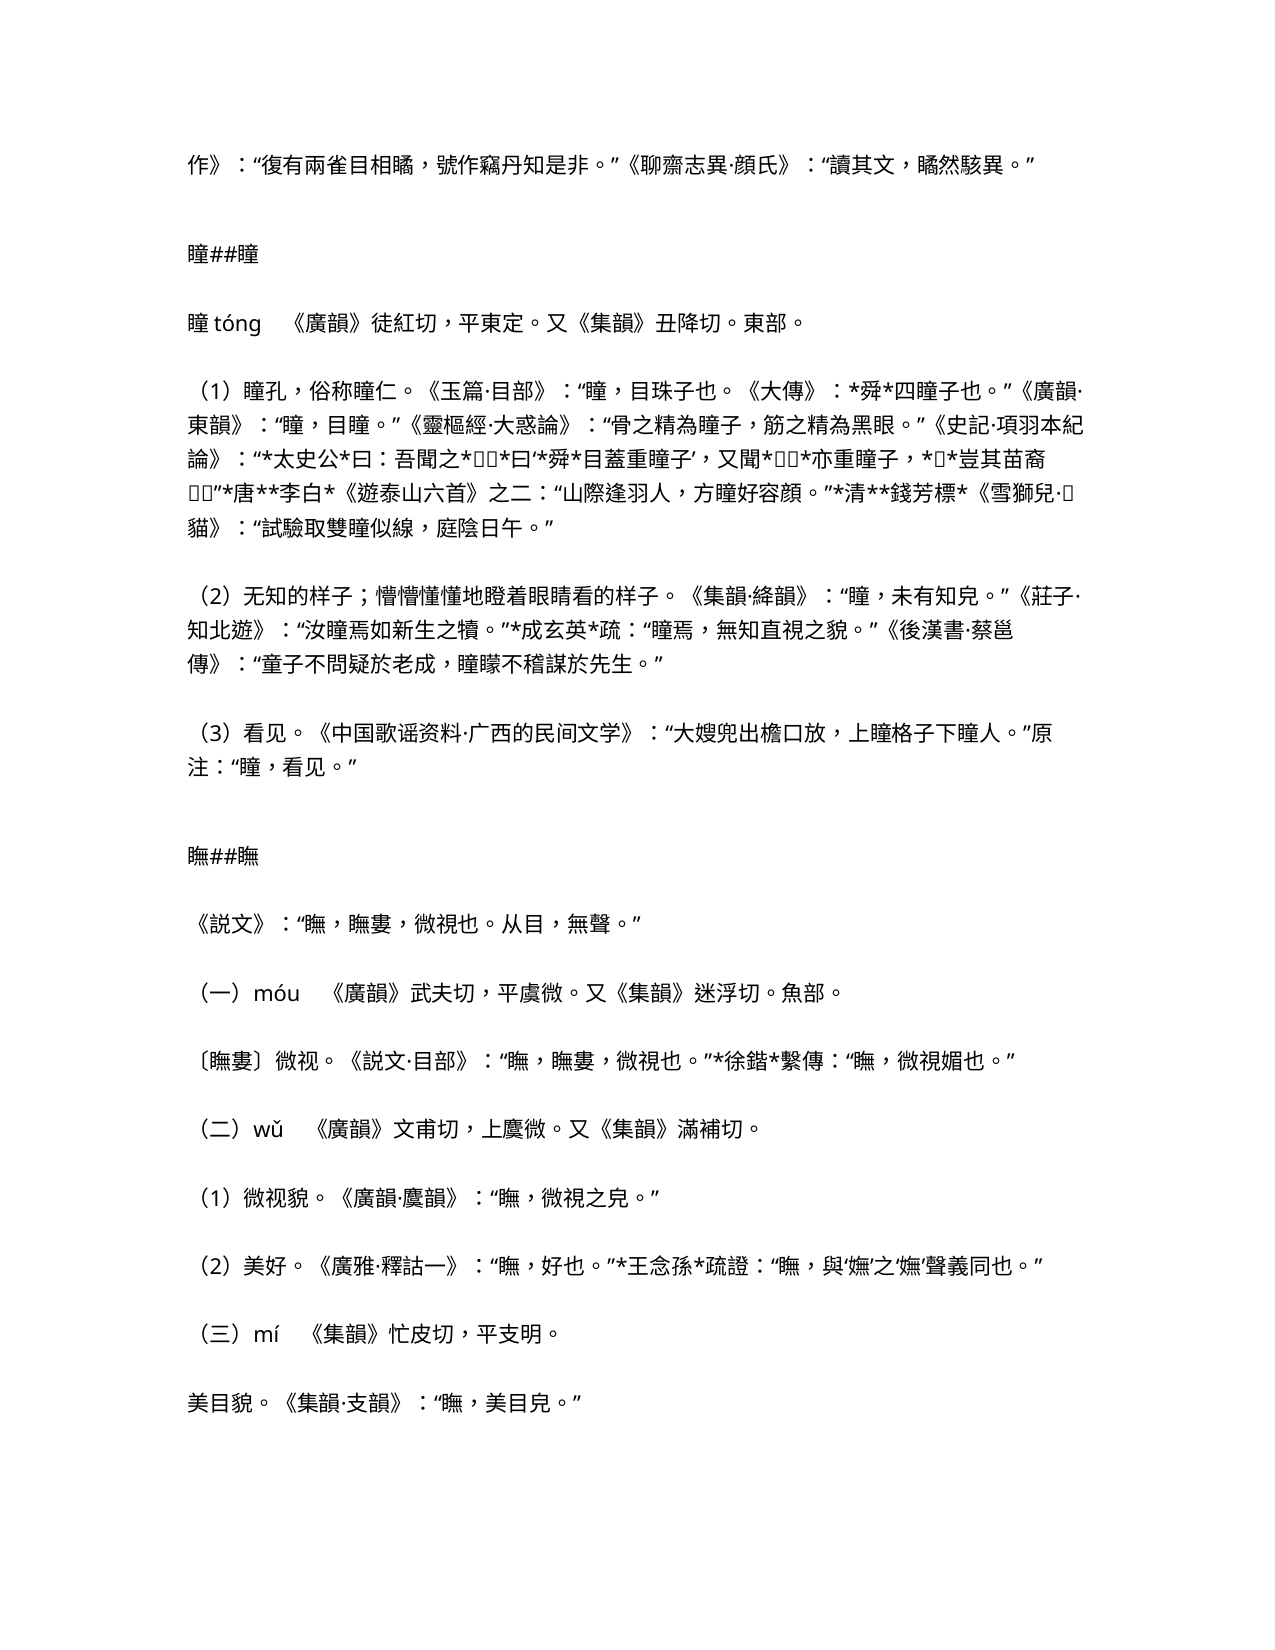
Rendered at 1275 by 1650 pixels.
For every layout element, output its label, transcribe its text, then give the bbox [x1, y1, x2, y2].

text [187, 150, 1087, 214]
text 瞴##瞴 《説文》：“瞴，瞴婁，微視也。从目，無聲。” （一）móu 《廣韻》武夫切，平虞微。又《集韻》迷浮切。魚部。 〔瞴婁〕微视。《説文·目部》：“瞴，瞴婁，微視也。”*徐鍇*繫傳：“瞴，微視媚也。” （二）wǔ 《廣韻》文甫切，上麌微。又《集韻》滿補切。 （1）微视貌。《廣韻·麌韻》：“瞴，微視之皃。” （2）美好。《廣雅·釋詁一》：“瞴，好也。”*王念孫*疏證：“瞴，與‘嫵𡡾’之‘嫵’聲義同也。” （三）mí 《集韻》忙皮切，平支明。 美目貌。《集韻·支韻》：“瞴，美目皃。” [187, 841, 1087, 1451]
text 瞳##瞳 瞳tóng 《廣韻》徒紅切，平東定。又《集韻》丑降切。東部。 （1）瞳孔，俗称瞳仁。《玉篇·目部》：“瞳，目珠子也。《大傳》：*舜*四瞳子也。”《廣韻·東韻》：“瞳，目瞳。”《靈樞經·大惑論》：“骨之精為瞳子，筋之精為黑眼。”《史記·項羽本紀論》：“*太史公*曰：吾聞之*周生*曰‘*舜*目蓋重瞳子’，又聞*項羽*亦重瞳子，*羽*豈其苗裔邪？”*唐**李白*《遊泰山六首》之二：“山際逢羽人，方瞳好容顔。”*清**錢芳標*《雪獅兒·詠貓》：“試驗取雙瞳似線，庭陰日午。” （2）无知的样子；懵懵懂懂地瞪着眼睛看的样子。《集韻·絳韻》：“瞳，未有知皃。”《莊子·知北遊》：“汝瞳焉如新生之犢。”*成玄英*疏：“瞳焉，無知直視之貌。”《後漢書·蔡邕傳》：“童子不問疑於老成，瞳矇不稽謀於先生。” （3）看见。《中国歌谣资料·广西的民间文学》：“大嫂兜出檐口放，上瞳格子下瞳人。”原注：“瞳，看见。” [187, 239, 1087, 816]
